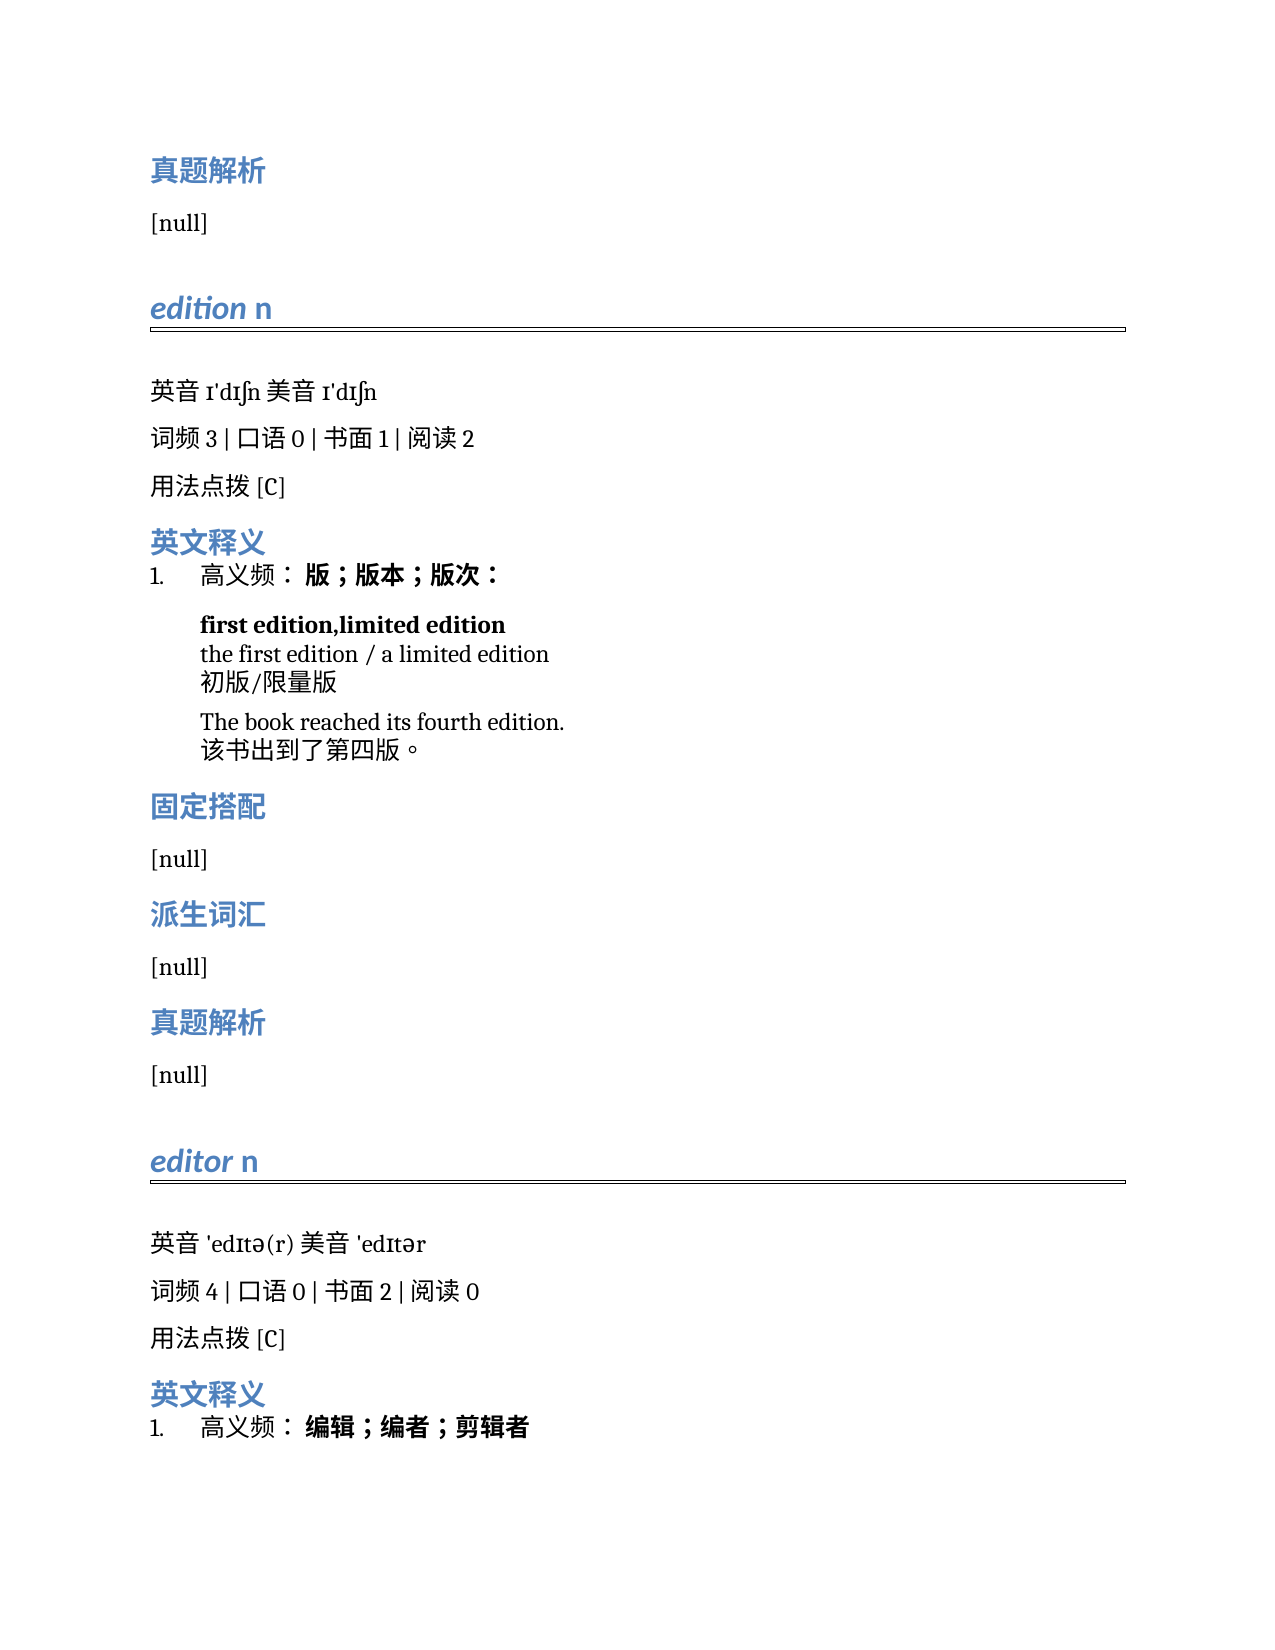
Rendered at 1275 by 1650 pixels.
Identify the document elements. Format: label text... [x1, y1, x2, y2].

subtitle editor n [150, 1139, 1125, 1180]
text first edition,limited edition the first edition / a limited edition 初版/限量版 [200, 611, 1075, 698]
subtitle 真题解析 [150, 1002, 1125, 1042]
text [null] [150, 953, 1125, 982]
list 高义频： 版；版本；版次： [150, 562, 1125, 591]
text [null] [150, 1061, 1125, 1089]
subtitle 真题解析 [150, 150, 1125, 190]
text 词频 4 | 口语 0 | 书面 2 | 阅读 0 [150, 1277, 1125, 1306]
text 英音 ɪ'dɪʃn 美音 ɪ'dɪʃn [150, 377, 1125, 406]
subtitle 固定搭配 [150, 786, 1125, 826]
subtitle edition n [150, 287, 1125, 327]
text 用法点拨 [C] [150, 1325, 1125, 1354]
subtitle 英文释义 [150, 522, 1125, 562]
subtitle 英文释义 [150, 1374, 1125, 1414]
list 高义频： 编辑；编者；剪辑者 [150, 1414, 1125, 1443]
text [null] [150, 208, 1125, 237]
text 英音 'edɪtə(r) 美音 'edɪtər [150, 1230, 1125, 1259]
text The book reached its fourth edition. 该书出到了第四版。 [200, 708, 1075, 766]
text [null] [150, 845, 1125, 873]
subtitle 派生词汇 [150, 894, 1125, 934]
text 用法点拨 [C] [150, 472, 1125, 501]
text 词频 3 | 口语 0 | 书面 1 | 阅读 2 [150, 425, 1125, 454]
